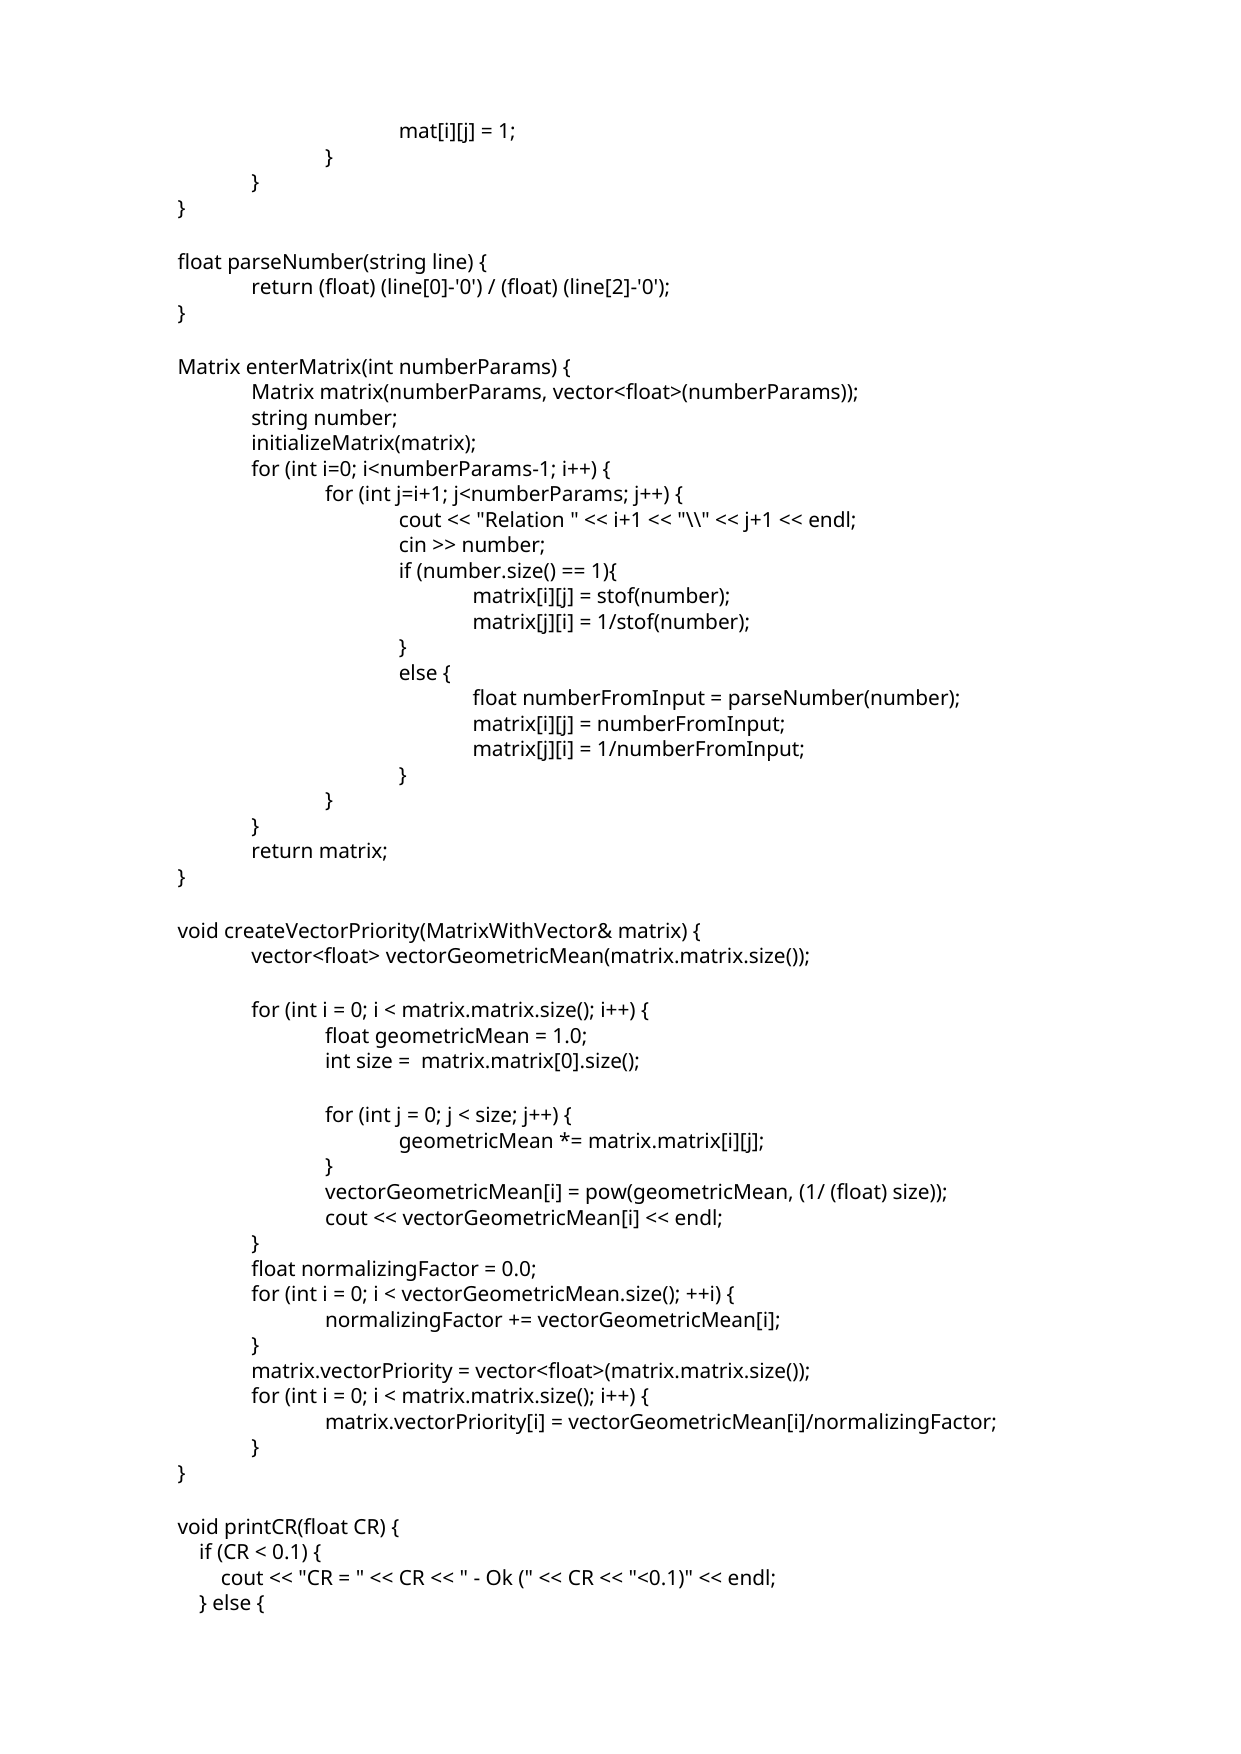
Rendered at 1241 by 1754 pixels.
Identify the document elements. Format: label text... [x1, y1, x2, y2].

text for (int i = 0; i < matrix.matrix.size(); i++) { [177, 997, 1152, 1023]
text if (CR < 0.1) { [177, 1539, 1152, 1565]
text geometricMean *= matrix.matrix[i][j]; [177, 1128, 1152, 1153]
text for (int i = 0; i < matrix.matrix.size(); i++) { [177, 1383, 1152, 1409]
text float normalizingFactor = 0.0; [177, 1256, 1152, 1281]
text } [177, 787, 1152, 813]
text for (int i = 0; i < vectorGeometricMean.size(); ++i) { [177, 1281, 1152, 1307]
text } [177, 144, 1152, 169]
text } [177, 634, 1152, 660]
text matrix[i][j] = stof(number); [177, 583, 1152, 609]
text matrix[j][i] = 1/stof(number); [177, 609, 1152, 634]
text if (number.size() == 1){ [177, 558, 1152, 583]
text return (float) (line[0]-'0') / (float) (line[2]-'0'); [177, 274, 1152, 300]
text vector<float> vectorGeometricMean(matrix.matrix.size()); [177, 943, 1152, 969]
text } [177, 1230, 1152, 1256]
text float parseNumber(string line) { [177, 249, 1152, 274]
text string number; [177, 405, 1152, 430]
text for (int j=i+1; j<numberParams; j++) { [177, 481, 1152, 507]
text void printCR(float CR) { [177, 1514, 1152, 1539]
text Matrix enterMatrix(int numberParams) { [177, 354, 1152, 379]
text cout << "Relation " << i+1 << "\\" << j+1 << endl; [177, 507, 1152, 532]
text cin >> number; [177, 532, 1152, 558]
text cout << vectorGeometricMean[i] << endl; [177, 1204, 1152, 1230]
text for (int i=0; i<numberParams-1; i++) { [177, 456, 1152, 481]
text mat[i][j] = 1; [177, 118, 1152, 144]
text matrix.vectorPriority = vector<float>(matrix.matrix.size()); [177, 1358, 1152, 1383]
text } [177, 813, 1152, 838]
text matrix[j][i] = 1/numberFromInput; [177, 736, 1152, 762]
text cout << "CR = " << CR << " - Ok (" << CR << "<0.1)" << endl; [177, 1565, 1152, 1590]
text } else { [177, 1590, 1152, 1616]
text float geometricMean = 1.0; [177, 1023, 1152, 1048]
text else { [177, 660, 1152, 685]
text return matrix; [177, 838, 1152, 864]
text } [177, 1332, 1152, 1358]
text } [177, 169, 1152, 195]
text initializeMatrix(matrix); [177, 430, 1152, 456]
text int size = matrix.matrix[0].size(); [177, 1048, 1152, 1074]
text Matrix matrix(numberParams, vector<float>(numberParams)); [177, 379, 1152, 405]
text void createVectorPriority(MatrixWithVector& matrix) { [177, 918, 1152, 943]
text } [177, 1460, 1152, 1485]
text for (int j = 0; j < size; j++) { [177, 1102, 1152, 1128]
text matrix[i][j] = numberFromInput; [177, 711, 1152, 736]
text matrix.vectorPriority[i] = vectorGeometricMean[i]/normalizingFactor; [177, 1409, 1152, 1434]
text } [177, 195, 1152, 220]
text } [177, 864, 1152, 889]
text } [177, 1153, 1152, 1179]
text vectorGeometricMean[i] = pow(geometricMean, (1/ (float) size)); [177, 1179, 1152, 1204]
text } [177, 762, 1152, 787]
text } [177, 300, 1152, 325]
text normalizingFactor += vectorGeometricMean[i]; [177, 1307, 1152, 1332]
text } [177, 1434, 1152, 1460]
text float numberFromInput = parseNumber(number); [177, 685, 1152, 711]
